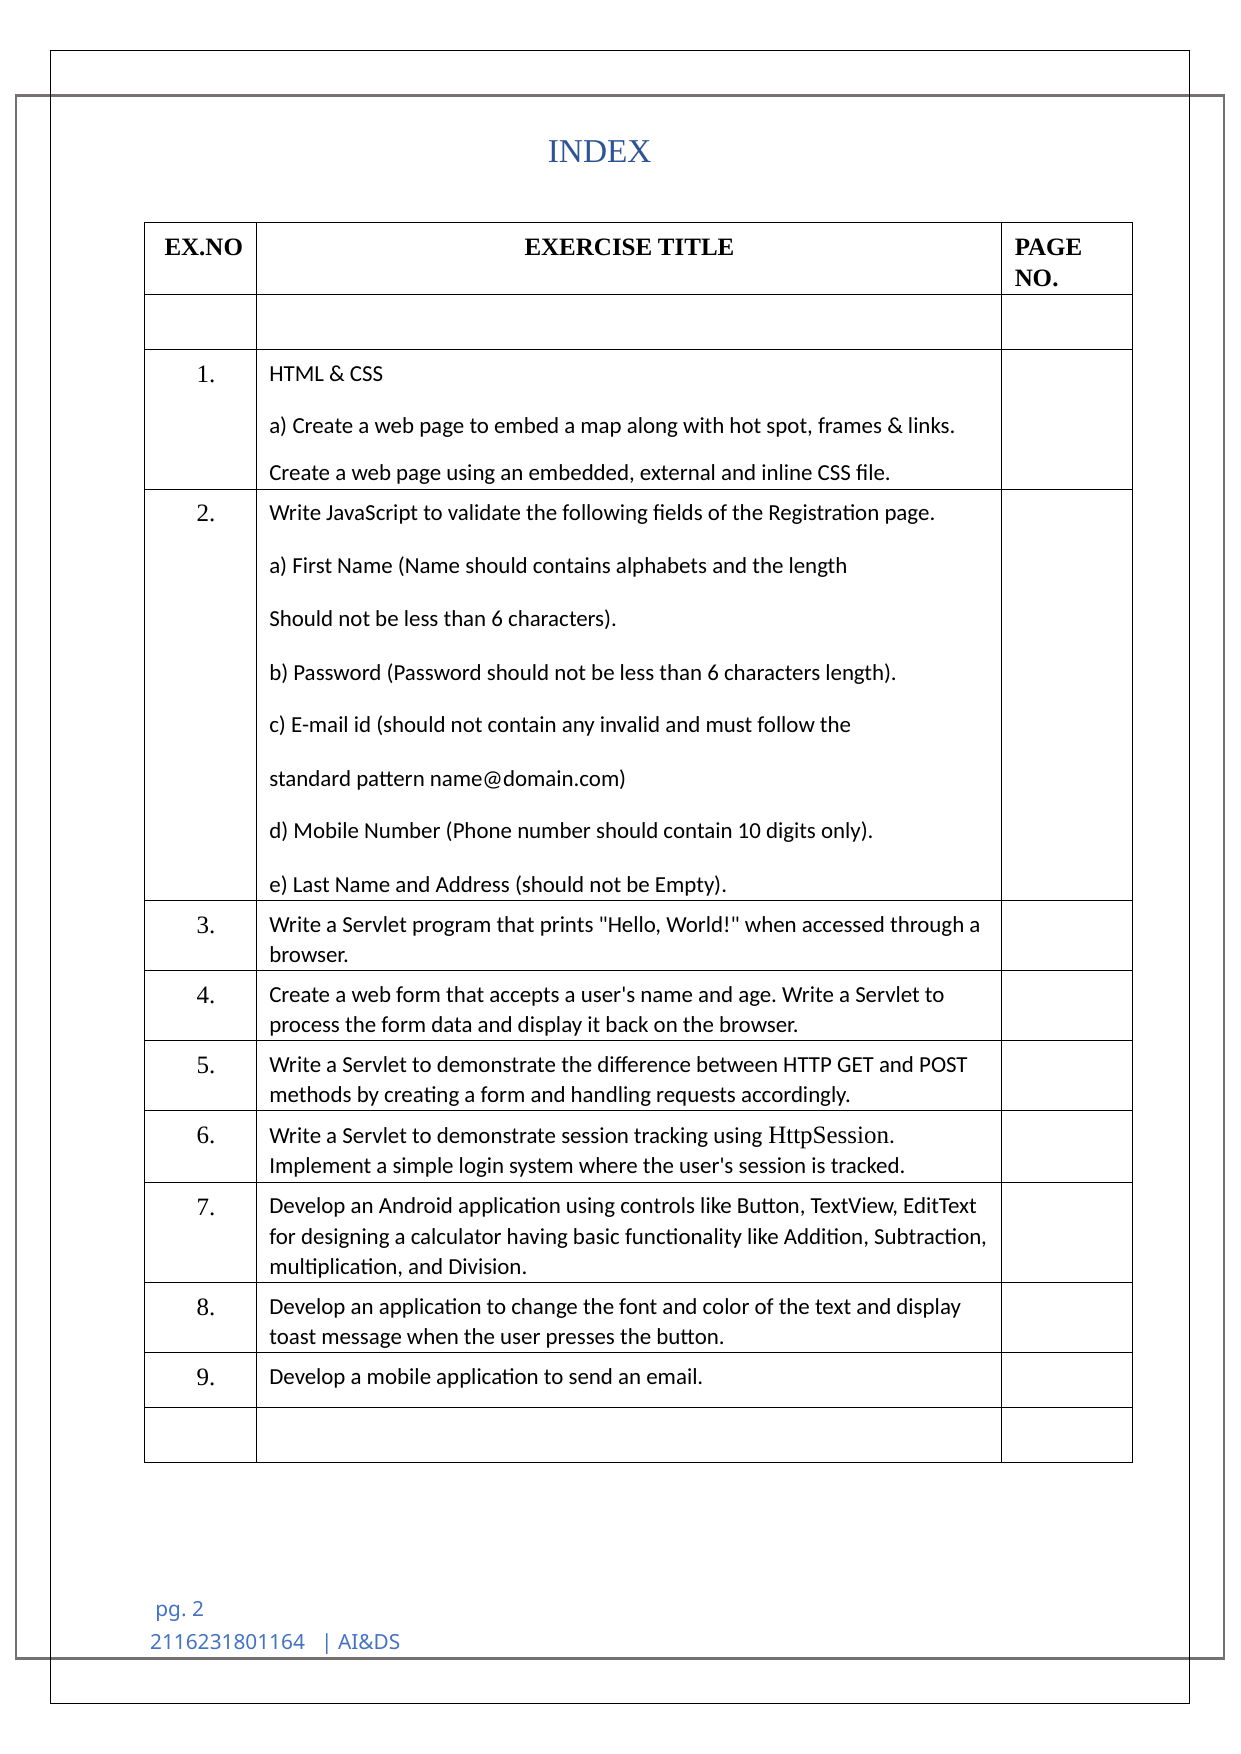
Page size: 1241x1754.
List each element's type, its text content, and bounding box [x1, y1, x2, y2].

table_cell 6. [145, 1111, 256, 1182]
table_cell [1002, 1111, 1132, 1182]
subtitle INDEX [548, 131, 1090, 169]
table_cell [1002, 490, 1132, 900]
table_cell [257, 295, 1001, 349]
table_cell [1002, 1283, 1132, 1352]
table_cell 9. [145, 1353, 256, 1407]
table_header EXERCISE TITLE [257, 223, 1001, 294]
table_cell 5. [145, 1041, 256, 1110]
table_cell [1002, 1041, 1132, 1110]
table_cell Develop an application to change the font and color of the text and display toast message when the user presses the button. [257, 1283, 1001, 1352]
table_cell Write a Servlet program that prints "Hello, World!" when accessed through a browser. [257, 901, 1001, 970]
table_cell [1002, 1353, 1132, 1407]
table_header EX.NO [145, 223, 256, 294]
table_cell [257, 1408, 1001, 1462]
table_cell 7. [145, 1183, 256, 1282]
table_cell 3. [145, 901, 256, 970]
table_cell 1. [145, 350, 256, 489]
table_cell Write a Servlet to demonstrate the difference between HTTP GET and POST methods by creating a form and handling requests accordingly. [257, 1041, 1001, 1110]
table_cell Write JavaScript to validate the following fields of the Registration page. a) First Name (Name should contains alphabets and the length Should not be less than 6 characters). b) Password (Password should not be less than 6 characters length). c) E-mail id (should not contain any invalid and must follow the standard pattern name@domain.com) d) Mobile Number (Phone number should contain 10 digits only). e) Last Name and Address (should not be Empty). [257, 490, 1001, 900]
table_cell [1002, 901, 1132, 970]
table_cell [1002, 350, 1132, 489]
table_cell [145, 1408, 256, 1462]
table_cell Create a web form that accepts a user's name and age. Write a Servlet to process the form data and display it back on the browser. [257, 971, 1001, 1040]
table_cell 2. [145, 490, 256, 900]
table_cell [1002, 295, 1132, 349]
table_cell HTML & CSS Create a web page to embed a map along with hot spot, frames & links. Create a web page using an embedded, external and inline CSS file. [257, 350, 1001, 489]
table_cell [145, 295, 256, 349]
table_header PAGE NO. [1002, 223, 1132, 294]
table_cell Develop an Android application using controls like Button, TextView, EditText for designing a calculator having basic functionality like Addition, Subtraction, multiplication, and Division. [257, 1183, 1001, 1282]
table_cell Develop a mobile application to send an email. [257, 1353, 1001, 1407]
table_cell [1002, 971, 1132, 1040]
table_cell [1002, 1408, 1132, 1462]
table_cell 8. [145, 1283, 256, 1352]
table_cell 4. [145, 971, 256, 1040]
table_cell Write a Servlet to demonstrate session tracking using HttpSession. Implement a simple login system where the user's session is tracked. [257, 1111, 1001, 1182]
table_cell [1002, 1183, 1132, 1282]
